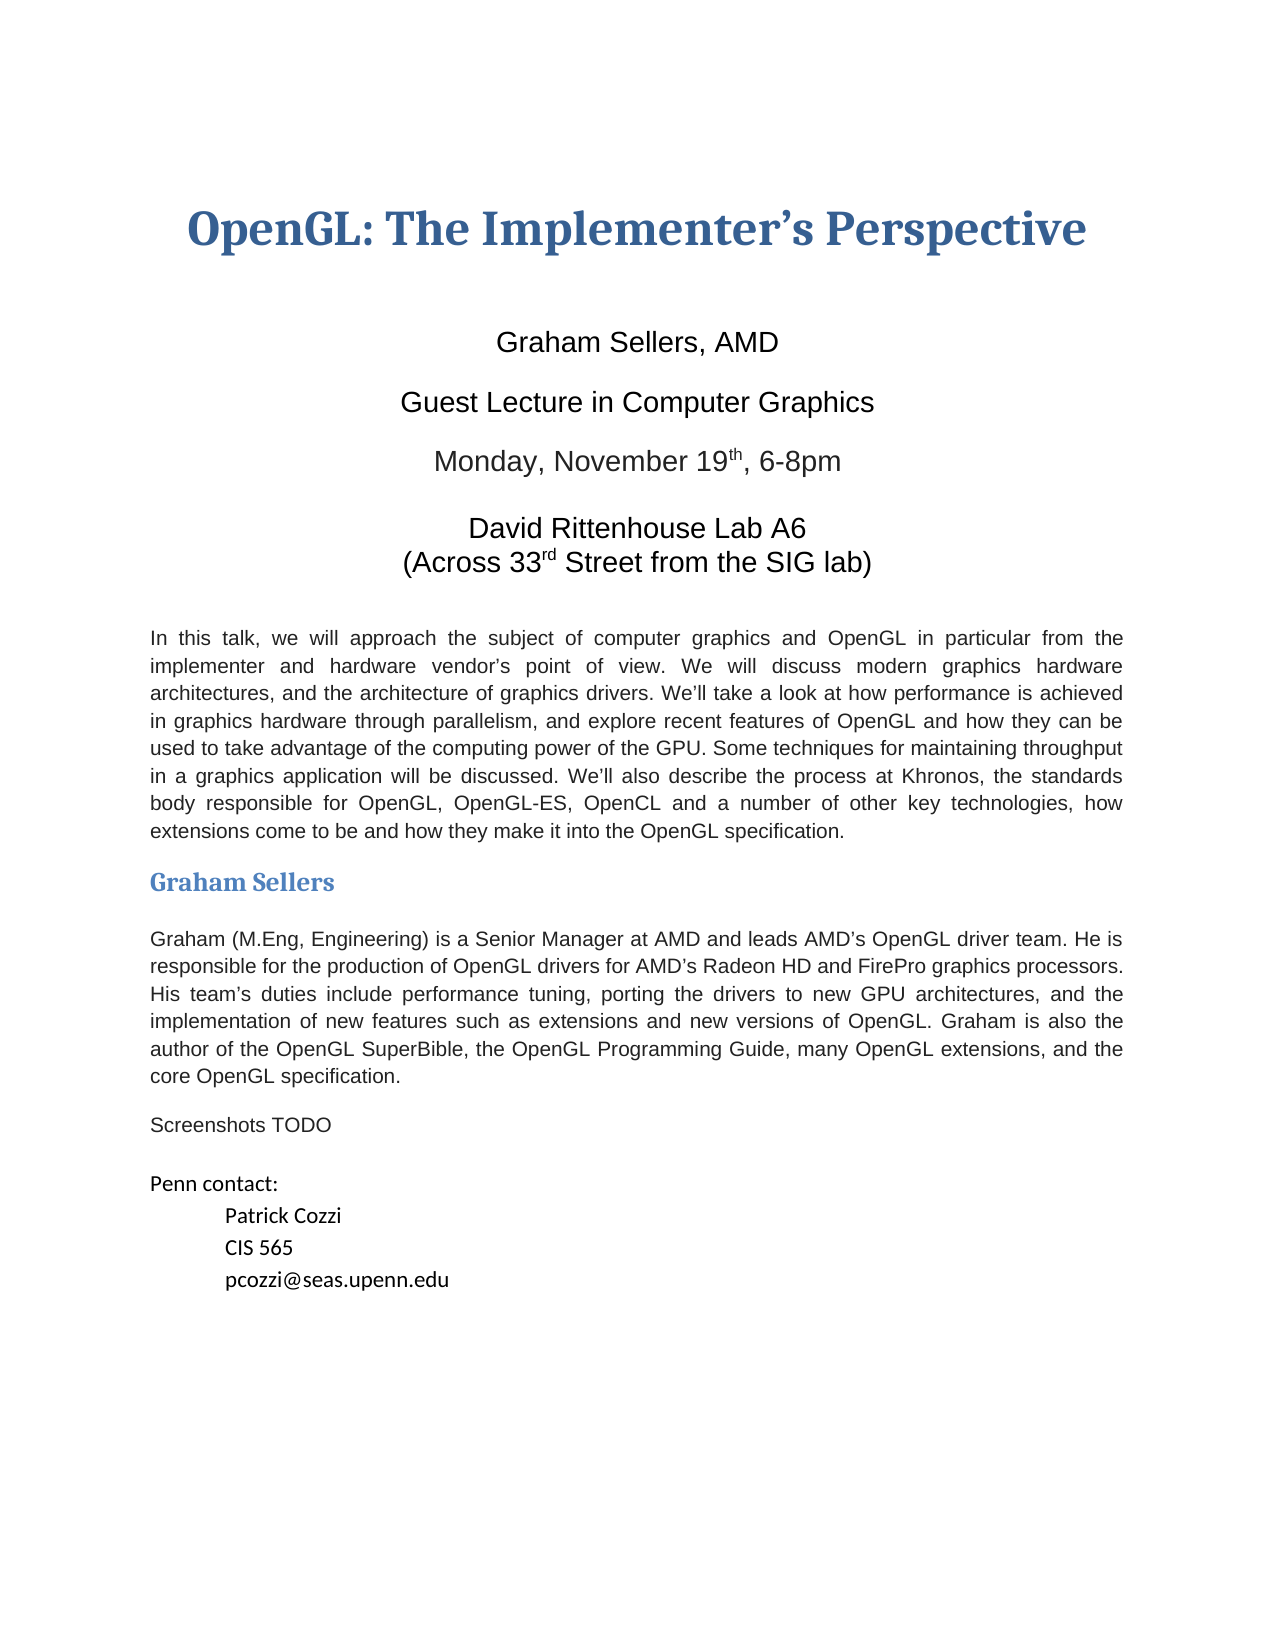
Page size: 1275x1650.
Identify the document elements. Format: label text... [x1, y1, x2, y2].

text Screenshots TODO [150, 1113, 1125, 1137]
text Penn contact: [150, 1169, 1125, 1197]
text pcozzi@seas.upenn.edu [225, 1265, 1125, 1293]
text CIS 565 [225, 1233, 1125, 1261]
text Guest Lecture in Computer Graphics [150, 385, 1125, 418]
text Graham Sellers, AMD [150, 325, 1125, 359]
text Patrick Cozzi [225, 1201, 1125, 1229]
text In this talk, we will approach the subject of computer graphics and OpenGL in particular from the implementer and hardware vendor’s point of view. We will discuss modern graphics hardware architectures, and the architecture of graphics drivers. We’ll take a look at how performance is achieved in graphics hardware through parallelism, and explore recent features of OpenGL and how they can be used to take advantage of the computing power of the GPU. Some techniques for maintaining throughput in a graphics application will be discussed. We’ll also describe the process at Khronos, the standards body responsible for OpenGL, OpenGL-ES, OpenCL and a number of other key technologies, how extensions come to be and how they make it into the OpenGL specification. [150, 626, 1125, 843]
text Monday, November 19th, 6-8pm [150, 444, 1125, 478]
subtitle Graham Sellers [150, 867, 1125, 898]
text (Across 33rd Street from the SIG lab) [150, 545, 1125, 578]
text Graham (M.Eng, Engineering) is a Senior Manager at AMD and leads AMD’s OpenGL driver team. He is responsible for the production of OpenGL drivers for AMD’s Radeon HD and FirePro graphics processors. His team’s duties include performance tuning, porting the drivers to new GPU architectures, and the implementation of new features such as extensions and new versions of OpenGL. Graham is also the author of the OpenGL SuperBible, the OpenGL Programming Guide, many OpenGL extensions, and the core OpenGL specification. [150, 927, 1125, 1088]
text David Rittenhouse Lab A6 [150, 511, 1125, 545]
subtitle OpenGL: The Implementer’s Perspective [150, 200, 1125, 257]
